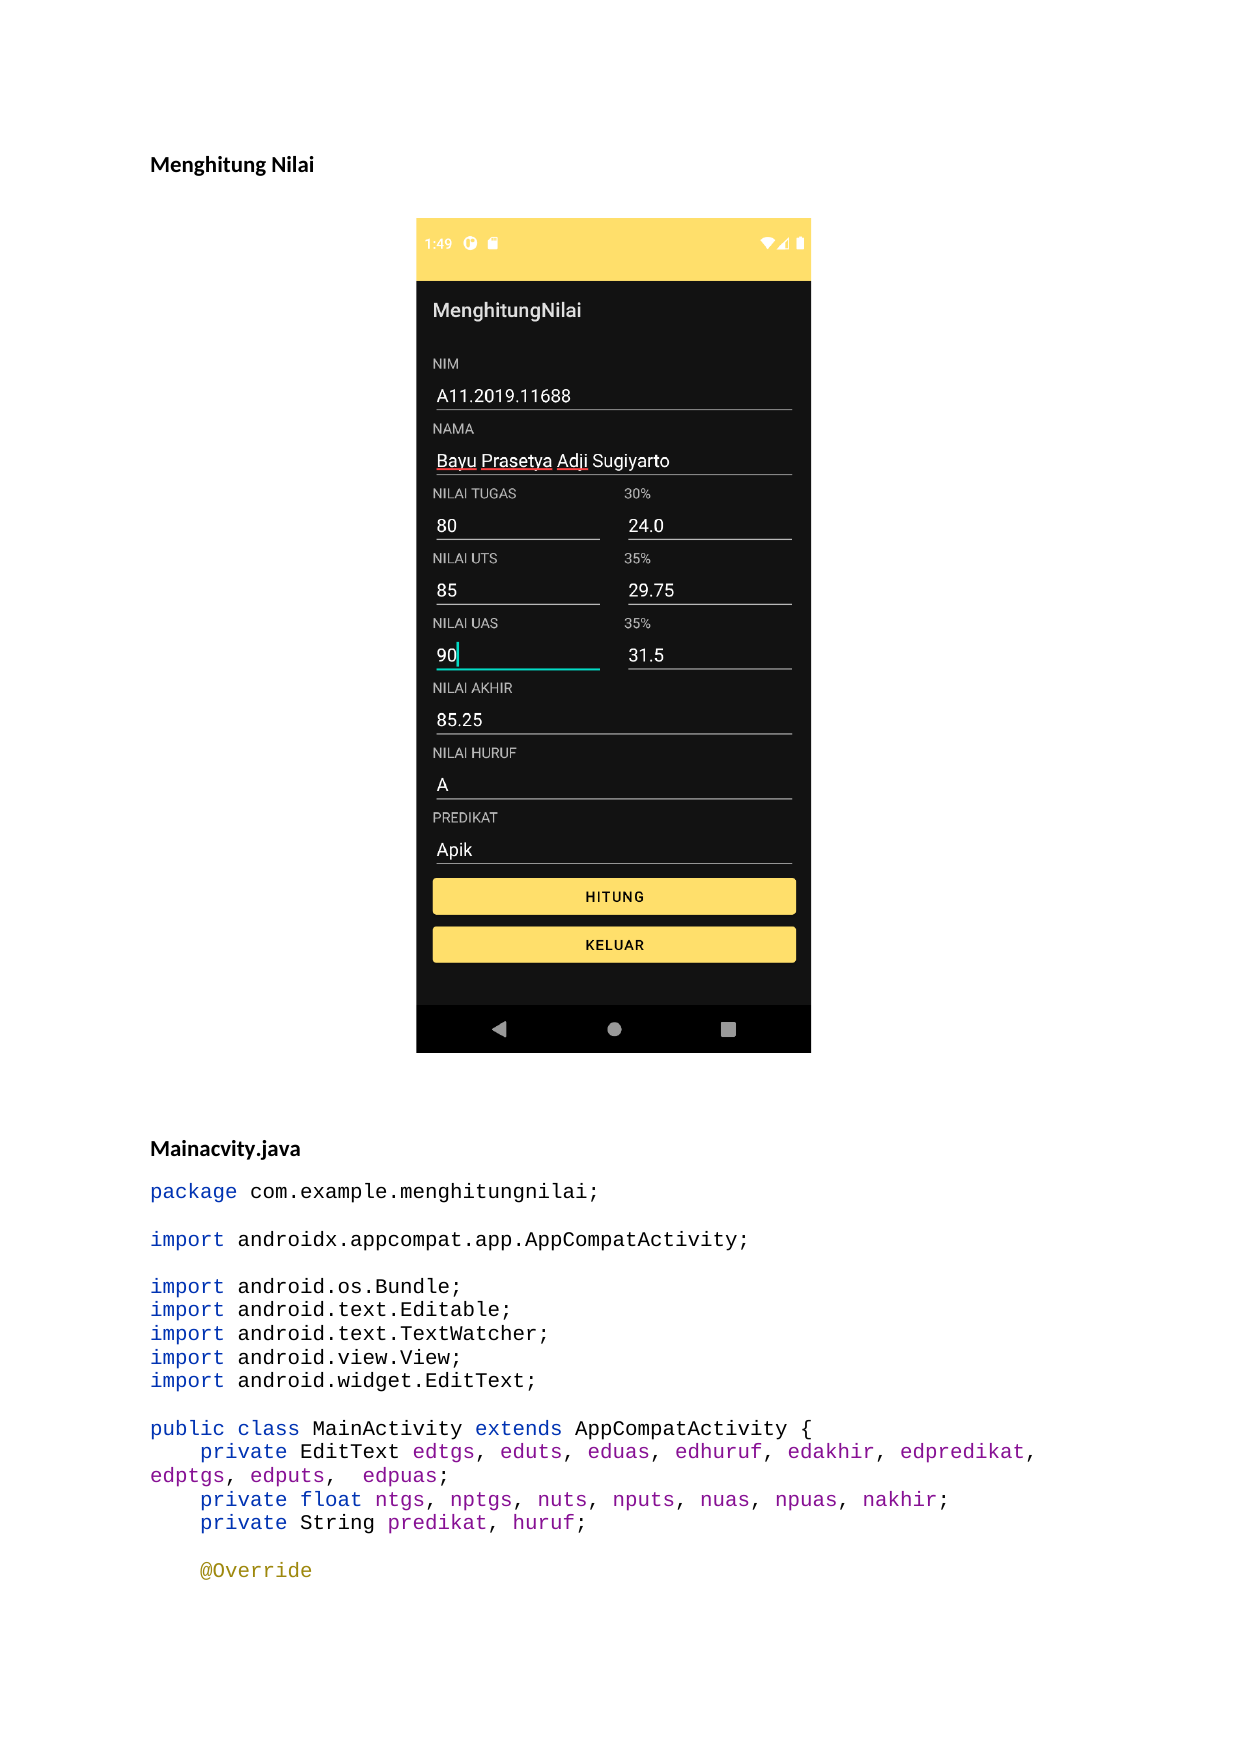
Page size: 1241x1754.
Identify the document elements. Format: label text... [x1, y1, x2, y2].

picture [416, 218, 812, 1053]
text Mainacvity.java [150, 1134, 1090, 1162]
text Menghitung Nilai [150, 150, 1090, 178]
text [150, 1181, 1090, 1583]
